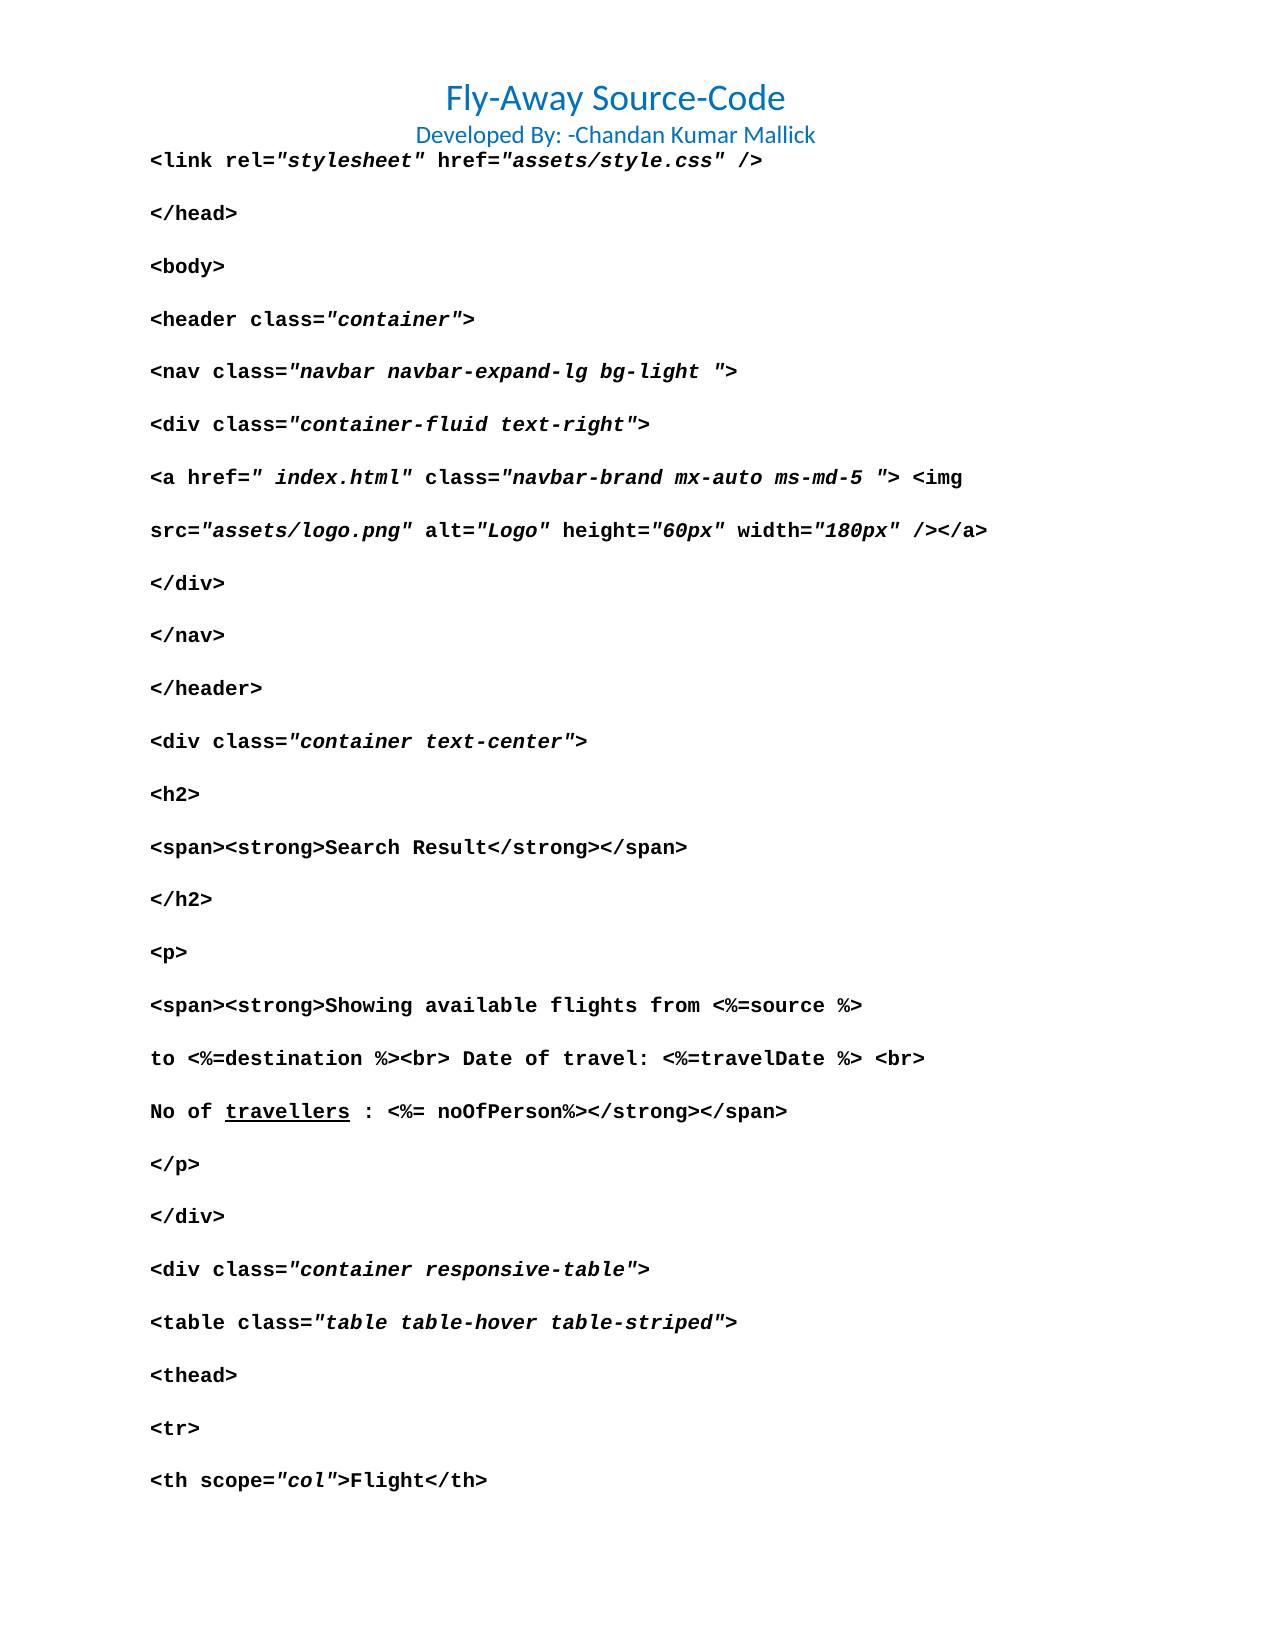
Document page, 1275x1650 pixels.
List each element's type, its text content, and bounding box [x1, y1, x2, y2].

text <h2> [150, 784, 1125, 807]
text <div class="container-fluid text-right"> [150, 414, 1125, 438]
text <tr> [150, 1418, 1125, 1441]
text <a href=" index.html" class="navbar-brand mx-auto ms-md-5 "> <img [150, 467, 1125, 491]
text <table class="table table-hover table-striped"> [150, 1312, 1125, 1336]
text src="assets/logo.png" alt="Logo" height="60px" width="180px" /></a> [150, 520, 1125, 543]
text </nav> [150, 625, 1125, 649]
text </div> [150, 573, 1125, 596]
text <span><strong>Showing available flights from <%=source %> [150, 995, 1125, 1019]
text <link rel="stylesheet" href="assets/style.css" /> [150, 150, 1125, 174]
text </h2> [150, 889, 1125, 913]
text </head> [150, 203, 1125, 227]
text <div class="container responsive-table"> [150, 1259, 1125, 1283]
text </p> [150, 1153, 1125, 1177]
text <p> [150, 942, 1125, 966]
text <nav class="navbar navbar-expand-lg bg-light "> [150, 361, 1125, 385]
text <header class="container"> [150, 308, 1125, 332]
text <body> [150, 256, 1125, 279]
text </div> [150, 1206, 1125, 1230]
text <th scope="col">Flight</th> [150, 1470, 1125, 1494]
text <span><strong>Search Result</strong></span> [150, 837, 1125, 860]
text </header> [150, 678, 1125, 702]
text <thead> [150, 1365, 1125, 1388]
text <div class="container text-center"> [150, 731, 1125, 755]
text No of travellers : <%= noOfPerson%></strong></span> [150, 1101, 1125, 1124]
text to <%=destination %><br> Date of travel: <%=travelDate %> <br> [150, 1048, 1125, 1072]
